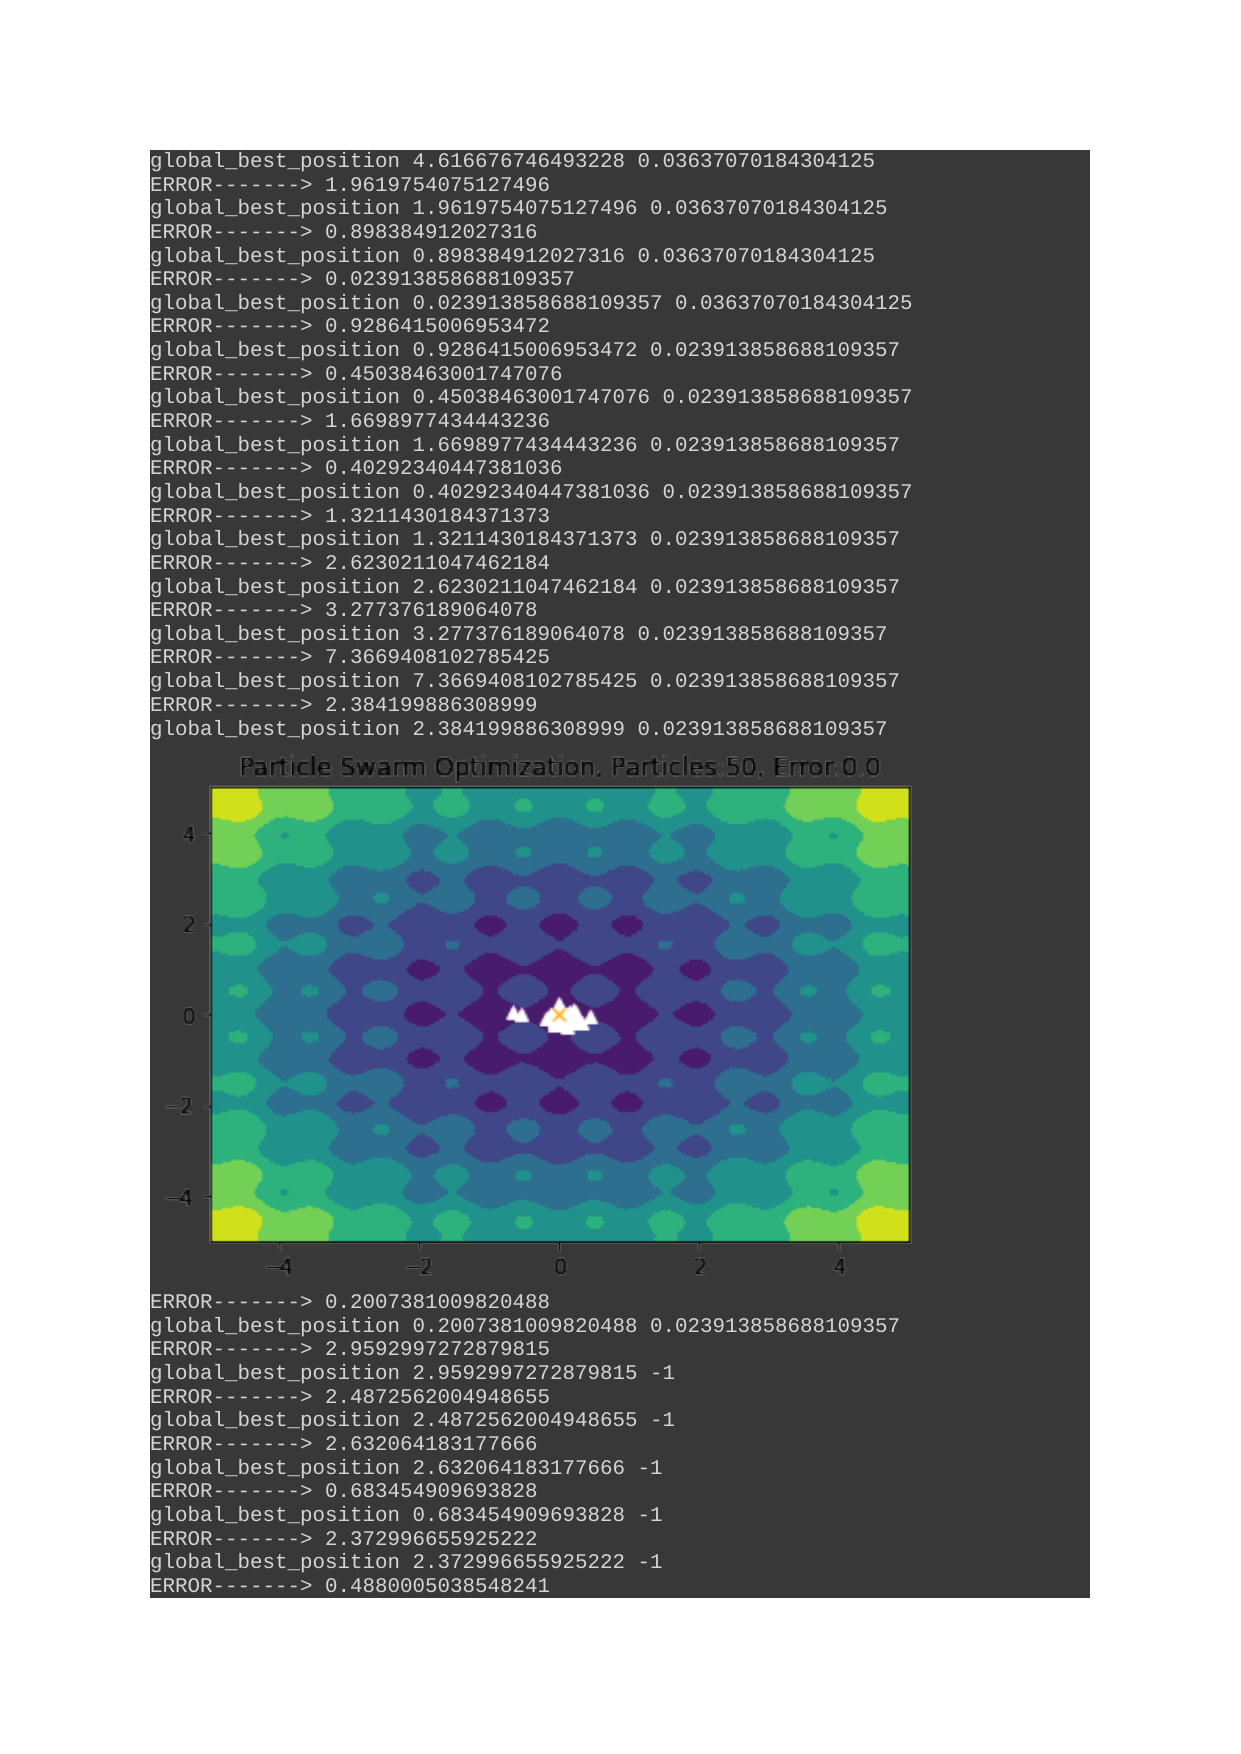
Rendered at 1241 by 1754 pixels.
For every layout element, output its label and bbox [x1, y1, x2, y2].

picture [150, 741, 922, 1292]
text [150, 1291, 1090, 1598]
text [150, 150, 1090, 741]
